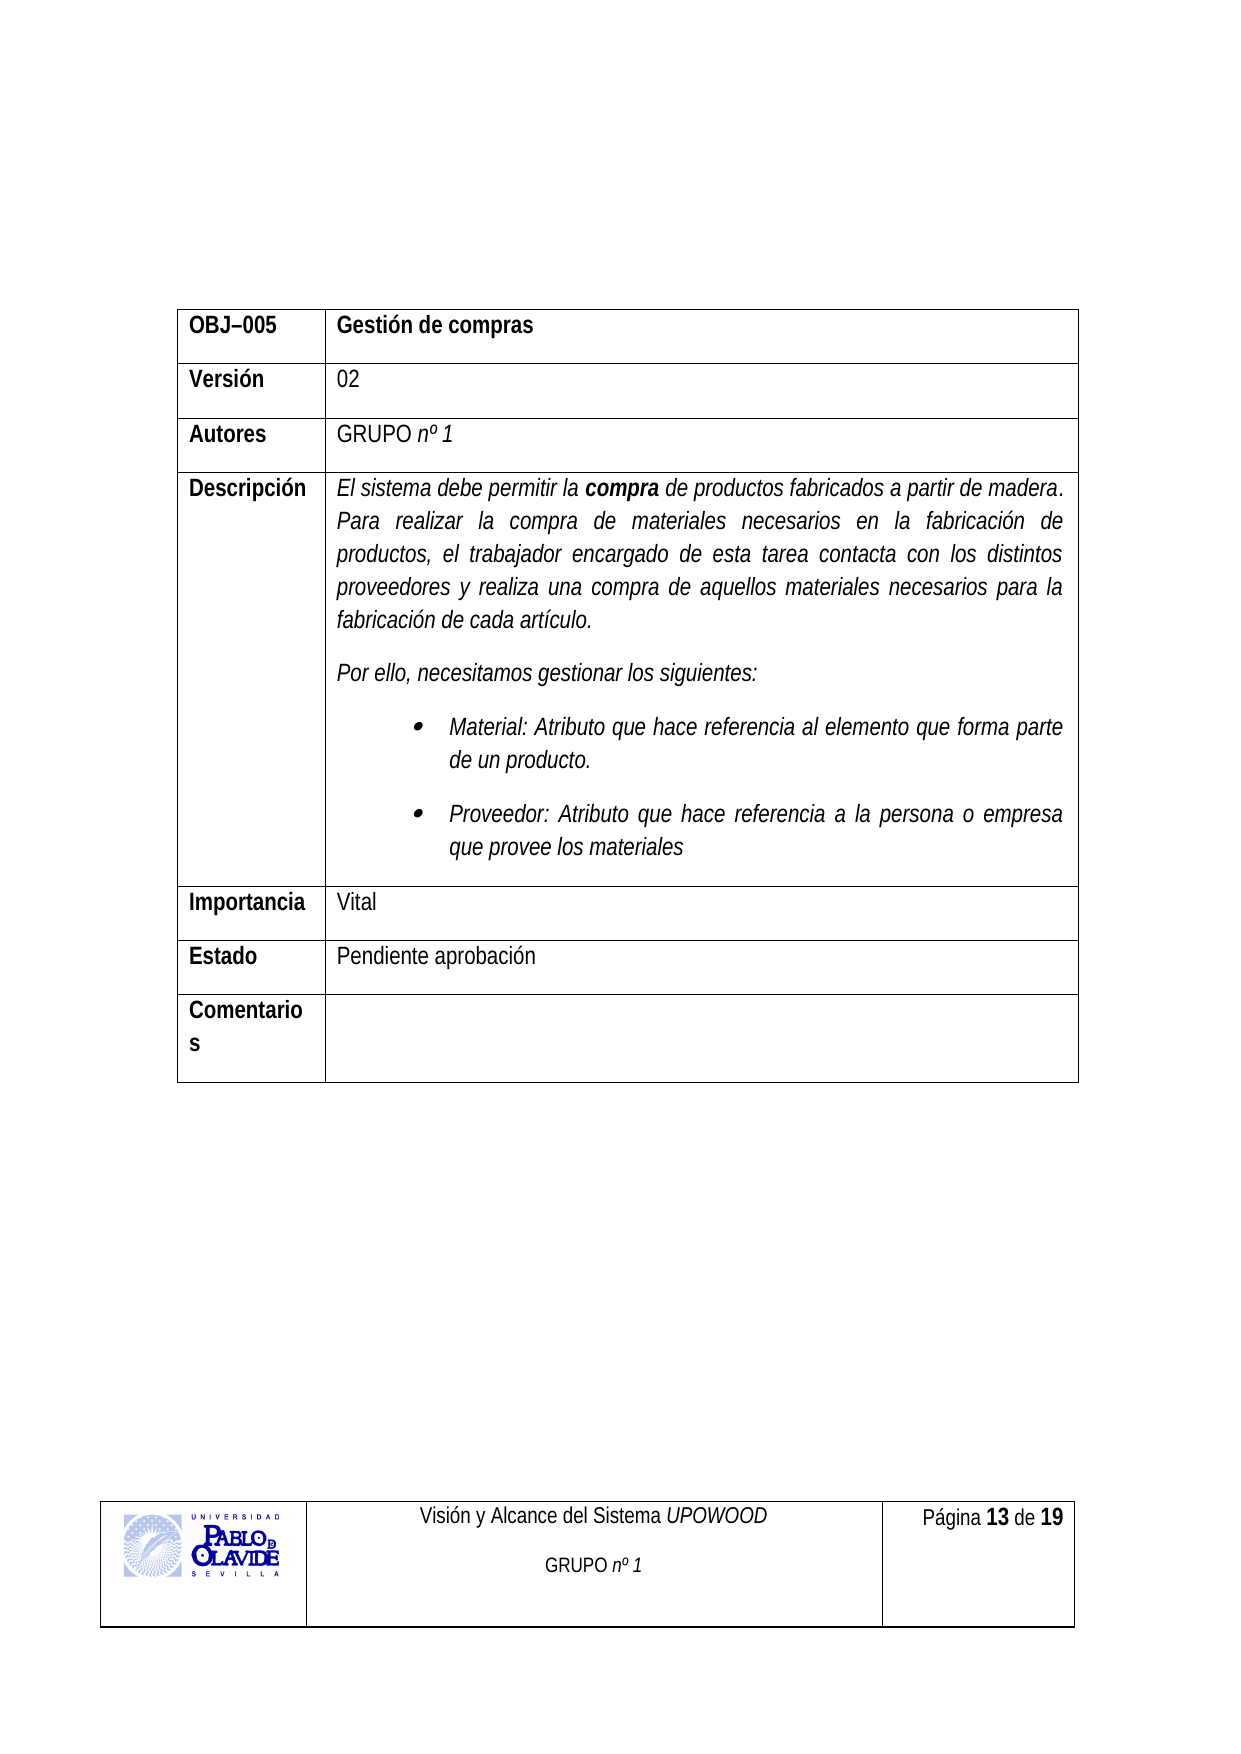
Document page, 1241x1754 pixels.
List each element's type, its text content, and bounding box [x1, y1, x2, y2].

table_cell [326, 995, 1078, 1082]
table_cell Estado [178, 941, 325, 994]
table_header OBJ–005 [178, 310, 325, 363]
table_cell Pendiente aprobación [326, 941, 1078, 994]
picture [123, 1512, 279, 1579]
table_cell Versión [178, 364, 325, 418]
table_cell Autores [178, 419, 325, 472]
table_cell Descripción [178, 473, 325, 886]
table_cell Comentarios [178, 995, 325, 1082]
table_cell Importancia [178, 887, 325, 940]
table_cell GRUPO nº 1 [326, 419, 1078, 472]
table_header Gestión de compras [326, 310, 1078, 363]
table_cell 02 [326, 364, 1078, 418]
table_cell El sistema debe permitir la compra de productos fabricados a partir de madera. Para realizar la compra de materiales necesarios en la fabricación de productos, el trabajador encargado de esta tarea contacta con los distintos proveedores y realiza una compra de aquellos materiales necesarios para la fabricación de cada artículo. Por ello, necesitamos gestionar los siguientes: Material: Atributo que hace referencia al elemento que forma parte de un producto. Proveedor: Atributo que hace referencia a la persona o empresa que provee los materiales [326, 473, 1078, 886]
table_cell Vital [326, 887, 1078, 940]
